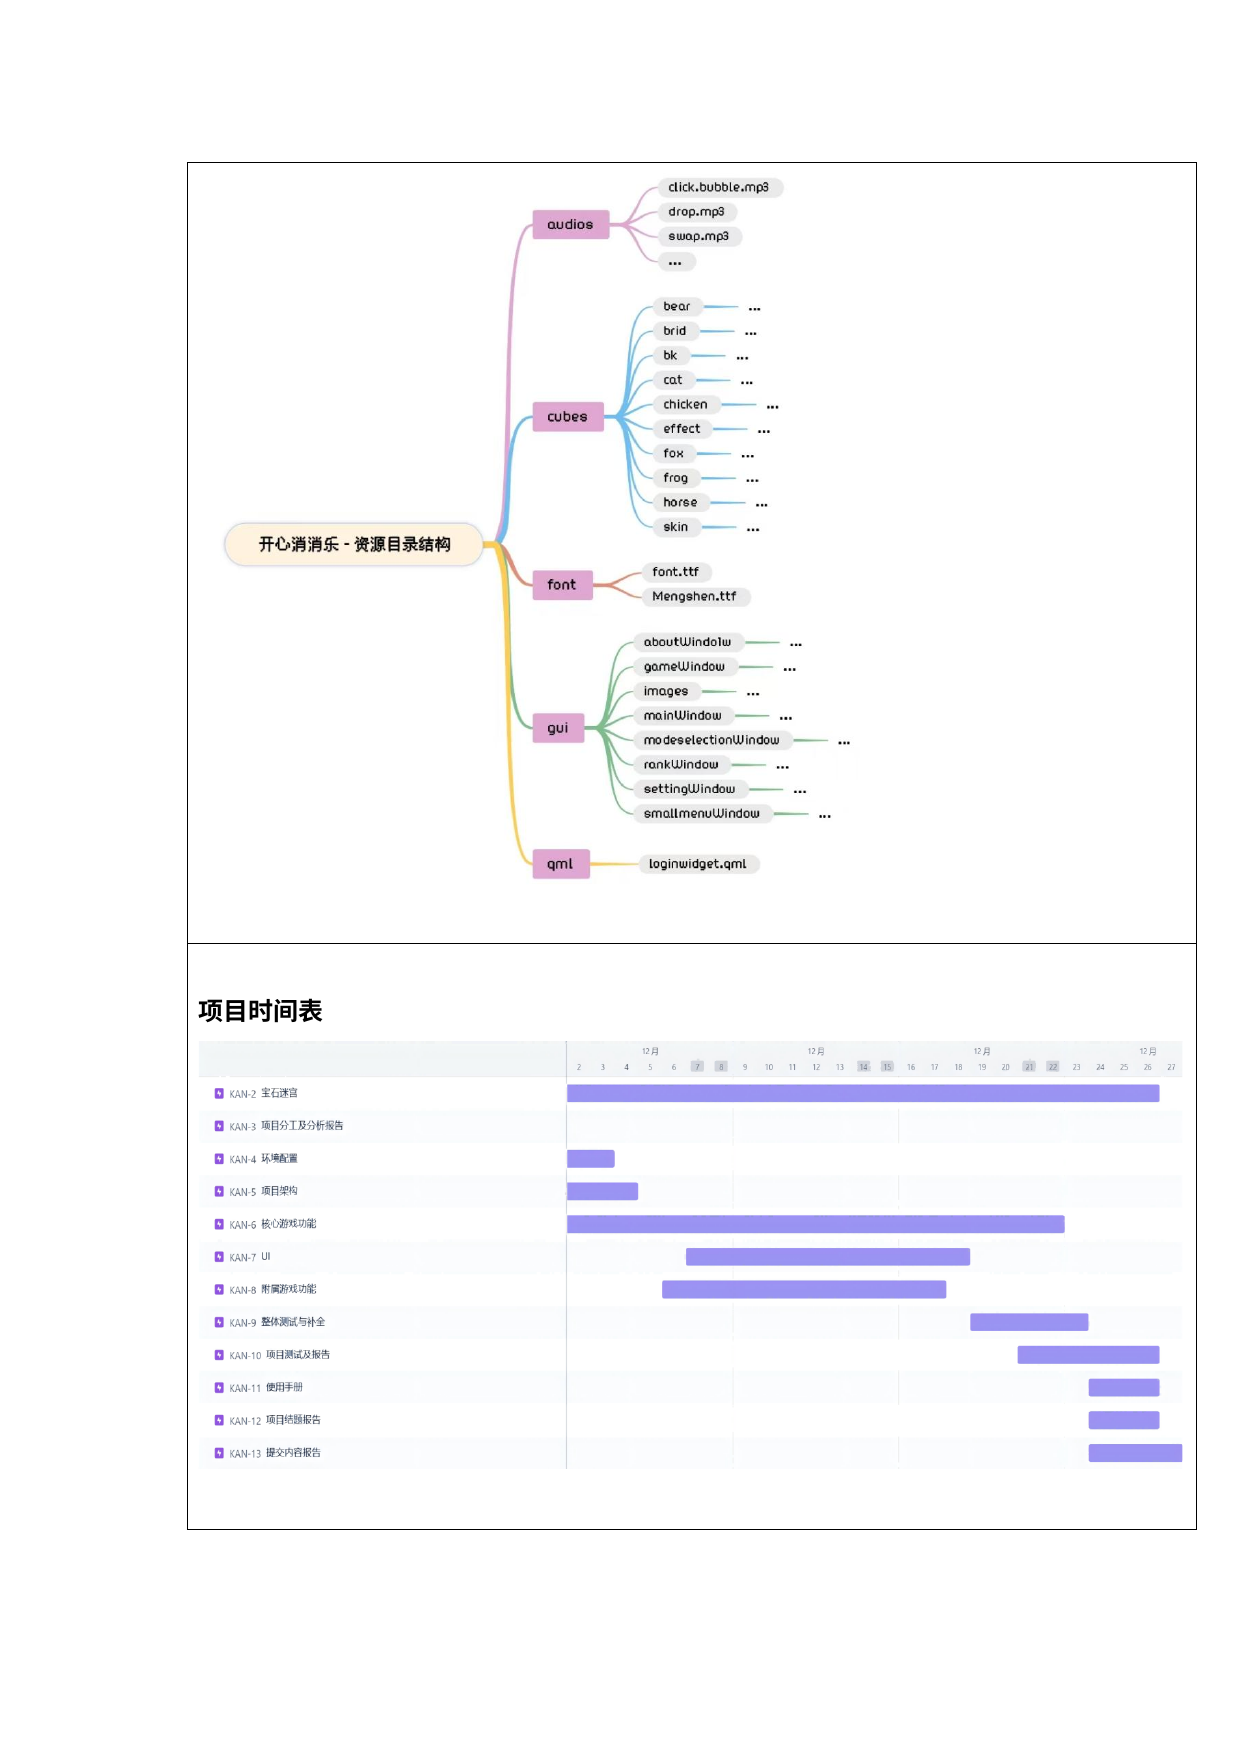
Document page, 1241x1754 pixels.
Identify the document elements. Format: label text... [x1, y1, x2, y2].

table_cell 项目时间表 [188, 944, 1196, 1529]
picture [198, 163, 1045, 894]
table_cell 资源目录结构 [188, 163, 1196, 943]
picture [198, 1041, 1183, 1469]
